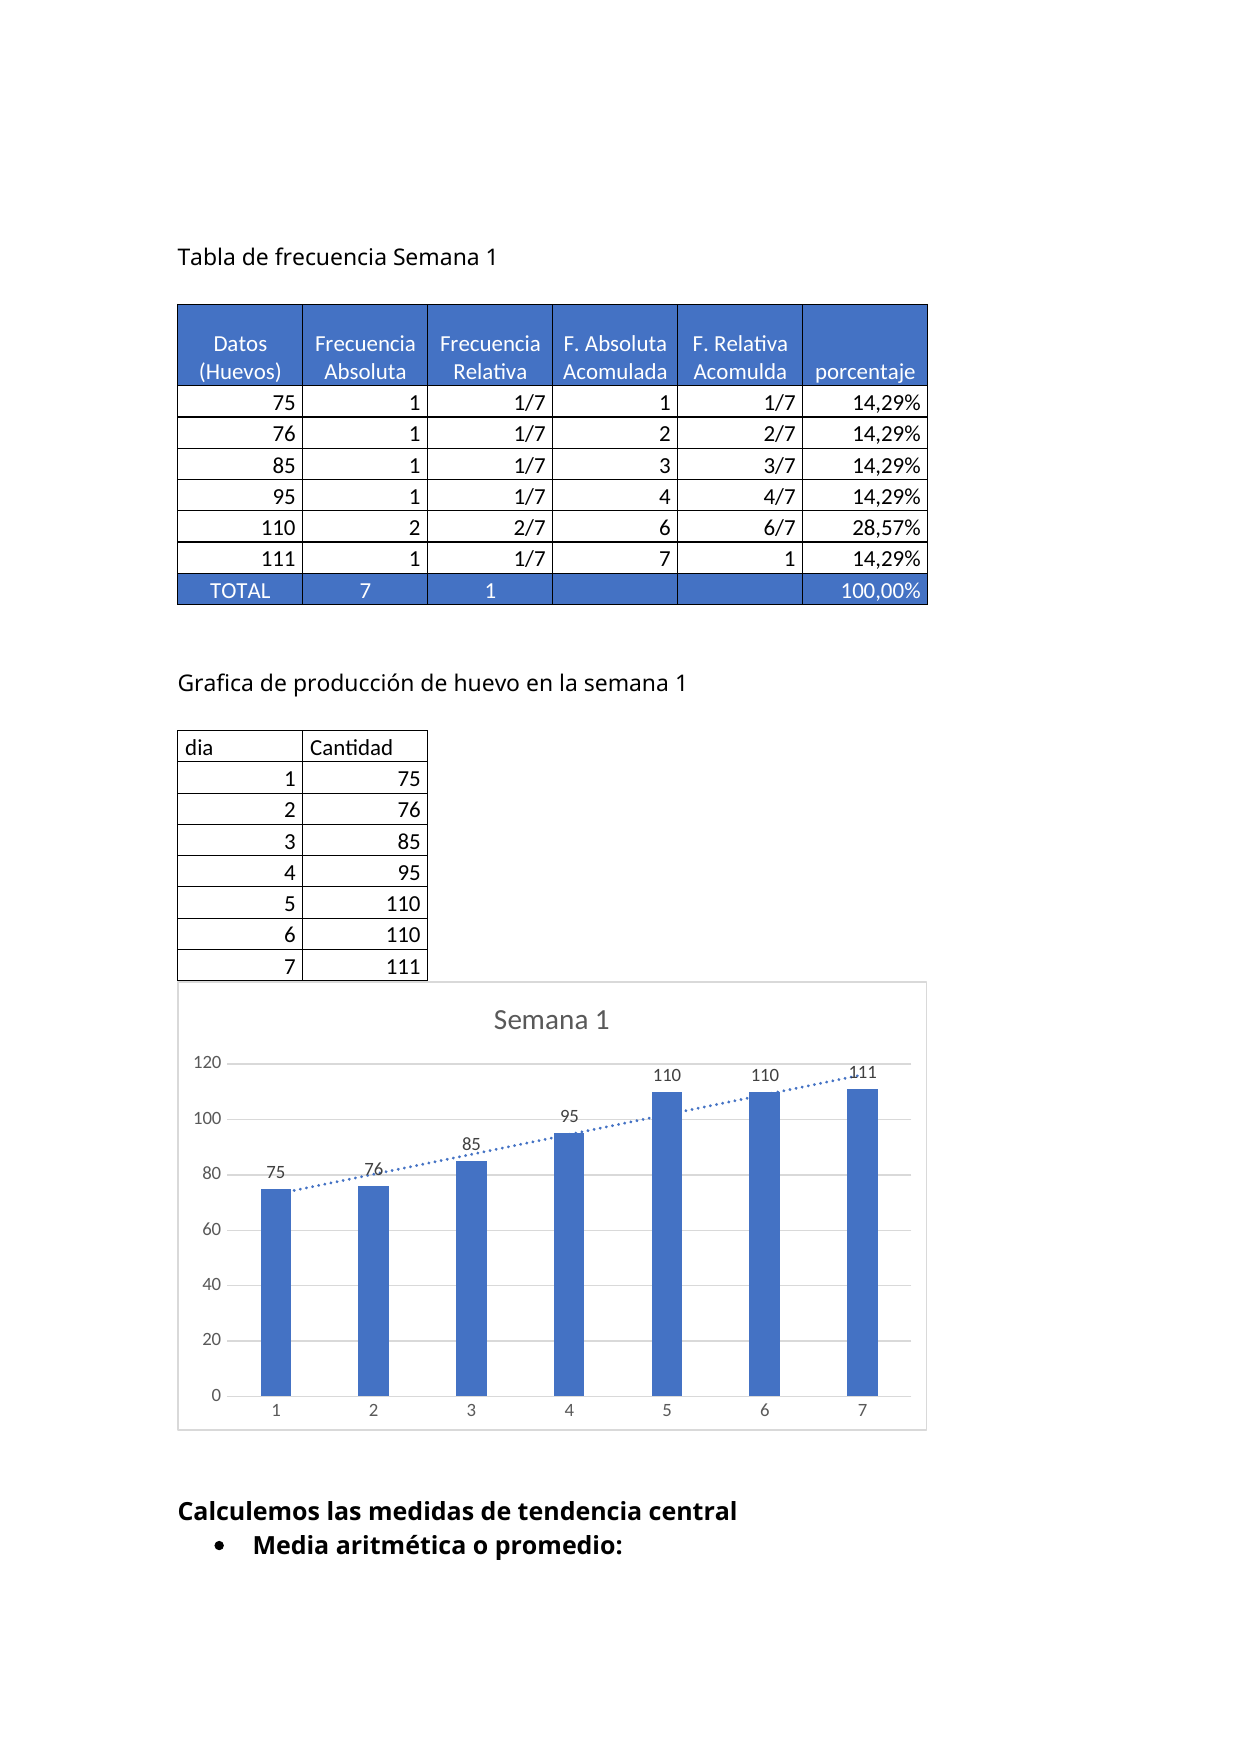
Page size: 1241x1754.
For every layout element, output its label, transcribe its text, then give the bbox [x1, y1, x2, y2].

table_cell 2 [178, 794, 302, 824]
table_cell 4 [553, 480, 677, 510]
table_cell 1 [303, 449, 427, 479]
table_cell 2 [553, 418, 677, 448]
table_cell 75 [303, 762, 427, 792]
table_cell 1 [678, 543, 802, 573]
text Grafica de producción de huevo en la semana 1 [177, 667, 1063, 699]
table_cell 2/7 [678, 418, 802, 448]
list Media aritmética o promedio: [215, 1527, 1063, 1562]
table_cell 1/7 [428, 480, 552, 510]
table_cell 1/7 [428, 543, 552, 573]
table_cell 76 [303, 794, 427, 824]
table_cell 110 [178, 511, 302, 541]
table_cell 1 [303, 418, 427, 448]
table_cell 100,00% [803, 574, 927, 604]
table_cell [553, 574, 677, 604]
table_cell 1 [428, 574, 552, 604]
table_cell 4 [178, 856, 302, 886]
table_cell 14,29% [803, 418, 927, 448]
table_cell TOTAL [178, 574, 302, 604]
table_cell 2/7 [428, 511, 552, 541]
table_cell 75 [178, 386, 302, 416]
table_cell 6 [553, 511, 677, 541]
table_cell 111 [303, 950, 427, 980]
table_cell 14,29% [803, 480, 927, 510]
table_cell 1/7 [428, 449, 552, 479]
table_cell 85 [178, 449, 302, 479]
table_cell 76 [178, 418, 302, 448]
table_cell 111 [178, 543, 302, 573]
table_header Frecuencia Relativa [428, 305, 552, 385]
table_cell 3 [178, 825, 302, 855]
table_cell 1 [303, 480, 427, 510]
table_cell 6/7 [678, 511, 802, 541]
table_cell 1 [303, 386, 427, 416]
table_header dia [178, 731, 302, 761]
table_cell 110 [303, 887, 427, 917]
table_cell 4/7 [678, 480, 802, 510]
table_cell 28,57% [803, 511, 927, 541]
table_cell 1 [303, 543, 427, 573]
table_cell 14,29% [803, 543, 927, 573]
table_cell [678, 574, 802, 604]
table_cell 2 [303, 511, 427, 541]
table_cell 14,29% [803, 386, 927, 416]
text Calculemos las medidas de tendencia central [177, 1493, 1063, 1527]
table_cell 1/7 [428, 386, 552, 416]
table_header Frecuencia Absoluta [303, 305, 427, 385]
table_cell 5 [178, 887, 302, 917]
table_header F. Absoluta Acomulada [553, 305, 677, 385]
table_cell 3/7 [678, 449, 802, 479]
table_cell 7 [178, 950, 302, 980]
table_header porcentaje [803, 305, 927, 385]
table_cell 6 [178, 919, 302, 949]
table_header F. Relativa Acomulda [678, 305, 802, 385]
table_cell 1 [178, 762, 302, 792]
table_cell 110 [303, 919, 427, 949]
text Tabla de frecuencia Semana 1 [177, 241, 1063, 273]
table_cell 1/7 [428, 418, 552, 448]
table_cell 1 [553, 386, 677, 416]
table_cell 85 [303, 825, 427, 855]
table_cell 1/7 [678, 386, 802, 416]
table_cell 14,29% [803, 449, 927, 479]
table_cell 3 [553, 449, 677, 479]
table_cell 7 [303, 574, 427, 604]
table_cell 95 [303, 856, 427, 886]
table_header Datos (Huevos) [178, 305, 302, 385]
table_cell 7 [553, 543, 677, 573]
table_header Cantidad [303, 731, 427, 761]
table_cell 95 [178, 480, 302, 510]
